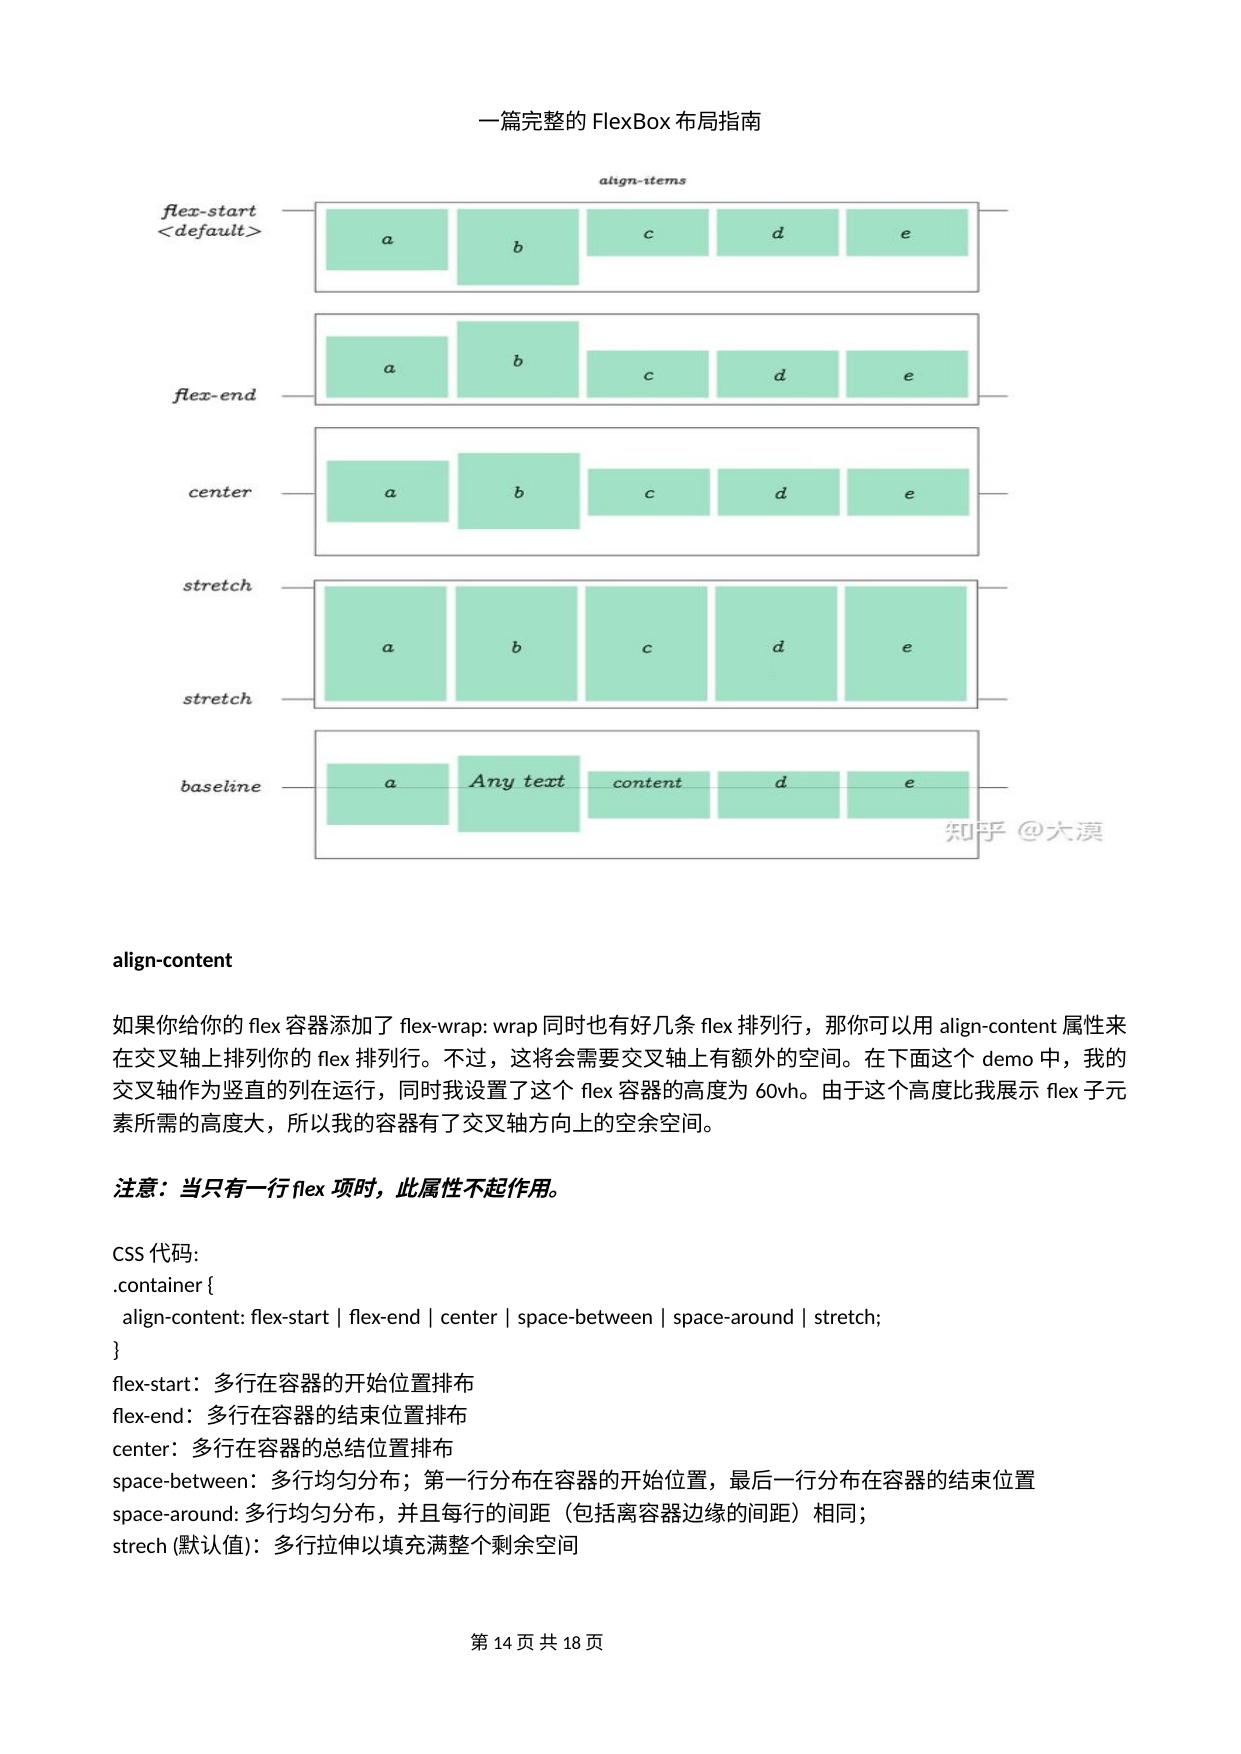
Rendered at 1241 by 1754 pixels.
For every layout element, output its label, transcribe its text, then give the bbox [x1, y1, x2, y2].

text space-between：多行均匀分布；第一行分布在容器的开始位置，最后一行分布在容器的结束位置 [112, 1463, 1128, 1495]
picture [112, 162, 1128, 861]
text 如果你给你的 flex 容器添加了 flex-wrap: wrap 同时也有好几条 flex 排列行，那你可以用 align-content 属性来在交叉轴上排列你的 flex 排列行。不过，这将会需要交叉轴上有额外的空间。在下面这个 demo 中，我的交叉轴作为竖直的列在运行，同时我设置了这个 flex 容器的高度为 60vh。由于这个高度比我展示 flex 子元素所需的高度大，所以我的容器有了交叉轴方向上的空余空间。 [112, 1008, 1128, 1138]
text flex-end：多行在容器的结束位置排布 [112, 1398, 1128, 1430]
text .container { [112, 1268, 1128, 1300]
text CSS 代码: [112, 1235, 1128, 1268]
text space-around: 多行均匀分布，并且每行的间距（包括离容器边缘的间距）相同； [112, 1495, 1128, 1528]
text flex-start：多行在容器的开始位置排布 [112, 1365, 1128, 1398]
text center：多行在容器的总结位置排布 [112, 1430, 1128, 1463]
text } [112, 1333, 1128, 1365]
text 注意：当只有一行 flex 项时，此属性不起作用。 [112, 1170, 1128, 1203]
text align-content: flex-start | flex-end | center | space-between | space-around | stretch; [112, 1300, 1128, 1333]
text align-content [112, 943, 1128, 975]
text strech (默认值)：多行拉伸以填充满整个剩余空间 [112, 1528, 1128, 1560]
